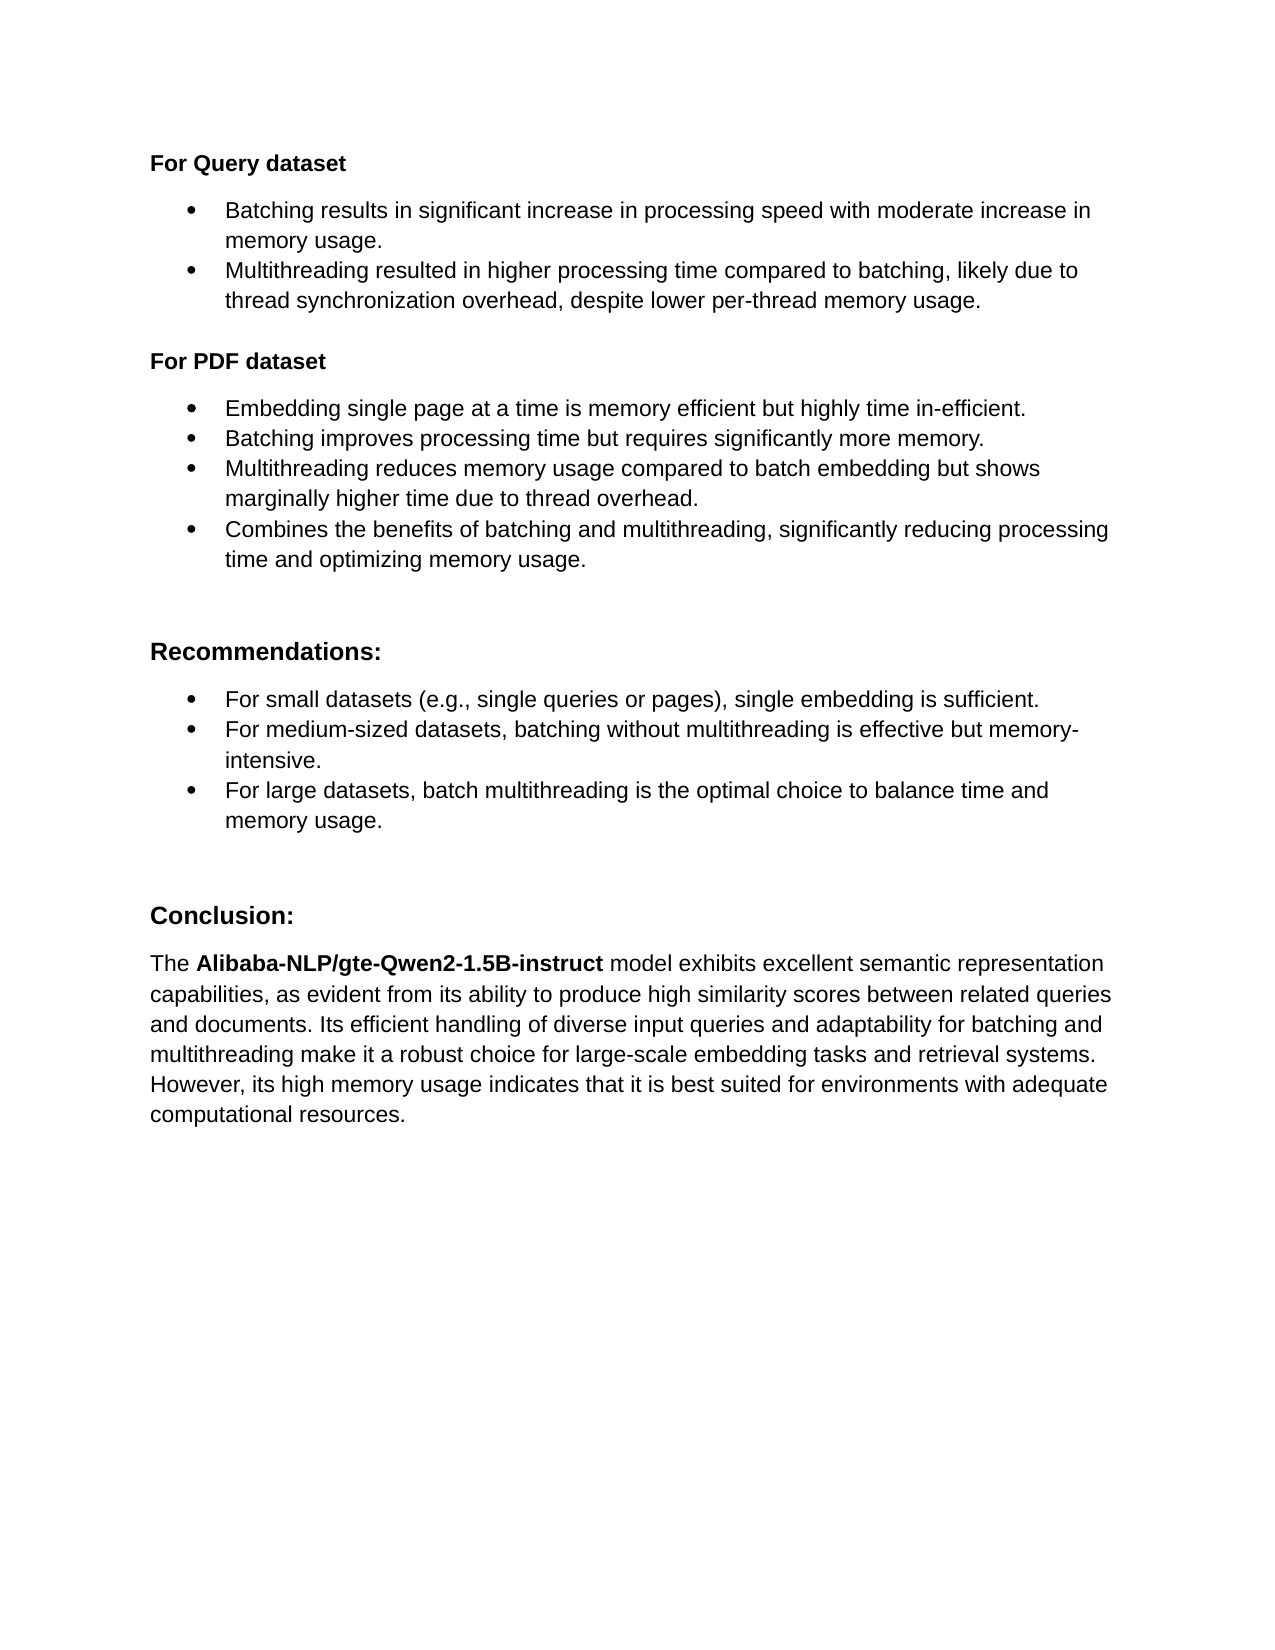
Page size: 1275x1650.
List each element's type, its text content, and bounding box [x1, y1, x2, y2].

text The Alibaba-NLP/gte-Qwen2-1.5B-instruct model exhibits excellent semantic representation capabilities, as evident from its ability to produce high similarity scores between related queries and documents. Its efficient handling of diverse input queries and adaptability for batching and multithreading make it a robust choice for large-scale embedding tasks and retrieval systems. However, its high memory usage indicates that it is best suited for environments with adequate computational resources. [150, 950, 1125, 1128]
text Recommendations: [150, 636, 1125, 665]
text For Query dataset [150, 150, 1125, 176]
list For small datasets (e.g., single queries or pages), single embedding is sufficient. [187, 686, 1125, 712]
list Embedding single page at a time is memory efficient but highly time in-efficient. [187, 395, 1125, 421]
list Multithreading resulted in higher processing time compared to batching, likely due to thread synchronization overhead, despite lower per-thread memory usage. [187, 257, 1125, 314]
list For medium-sized datasets, batching without multithreading is effective but memory-intensive. [187, 716, 1125, 773]
text Conclusion: [150, 901, 1125, 929]
list Multithreading reduces memory usage compared to batch embedding but shows marginally higher time due to thread overhead. [187, 455, 1125, 512]
list Batching results in significant increase in processing speed with moderate increase in memory usage. [187, 197, 1125, 253]
list Batching improves processing time but requires significantly more memory. [187, 425, 1125, 451]
list For large datasets, batch multithreading is the optimal choice to balance time and memory usage. [187, 777, 1125, 833]
list Combines the benefits of batching and multithreading, significantly reducing processing time and optimizing memory usage. [187, 516, 1125, 572]
text For PDF dataset [150, 348, 1125, 374]
